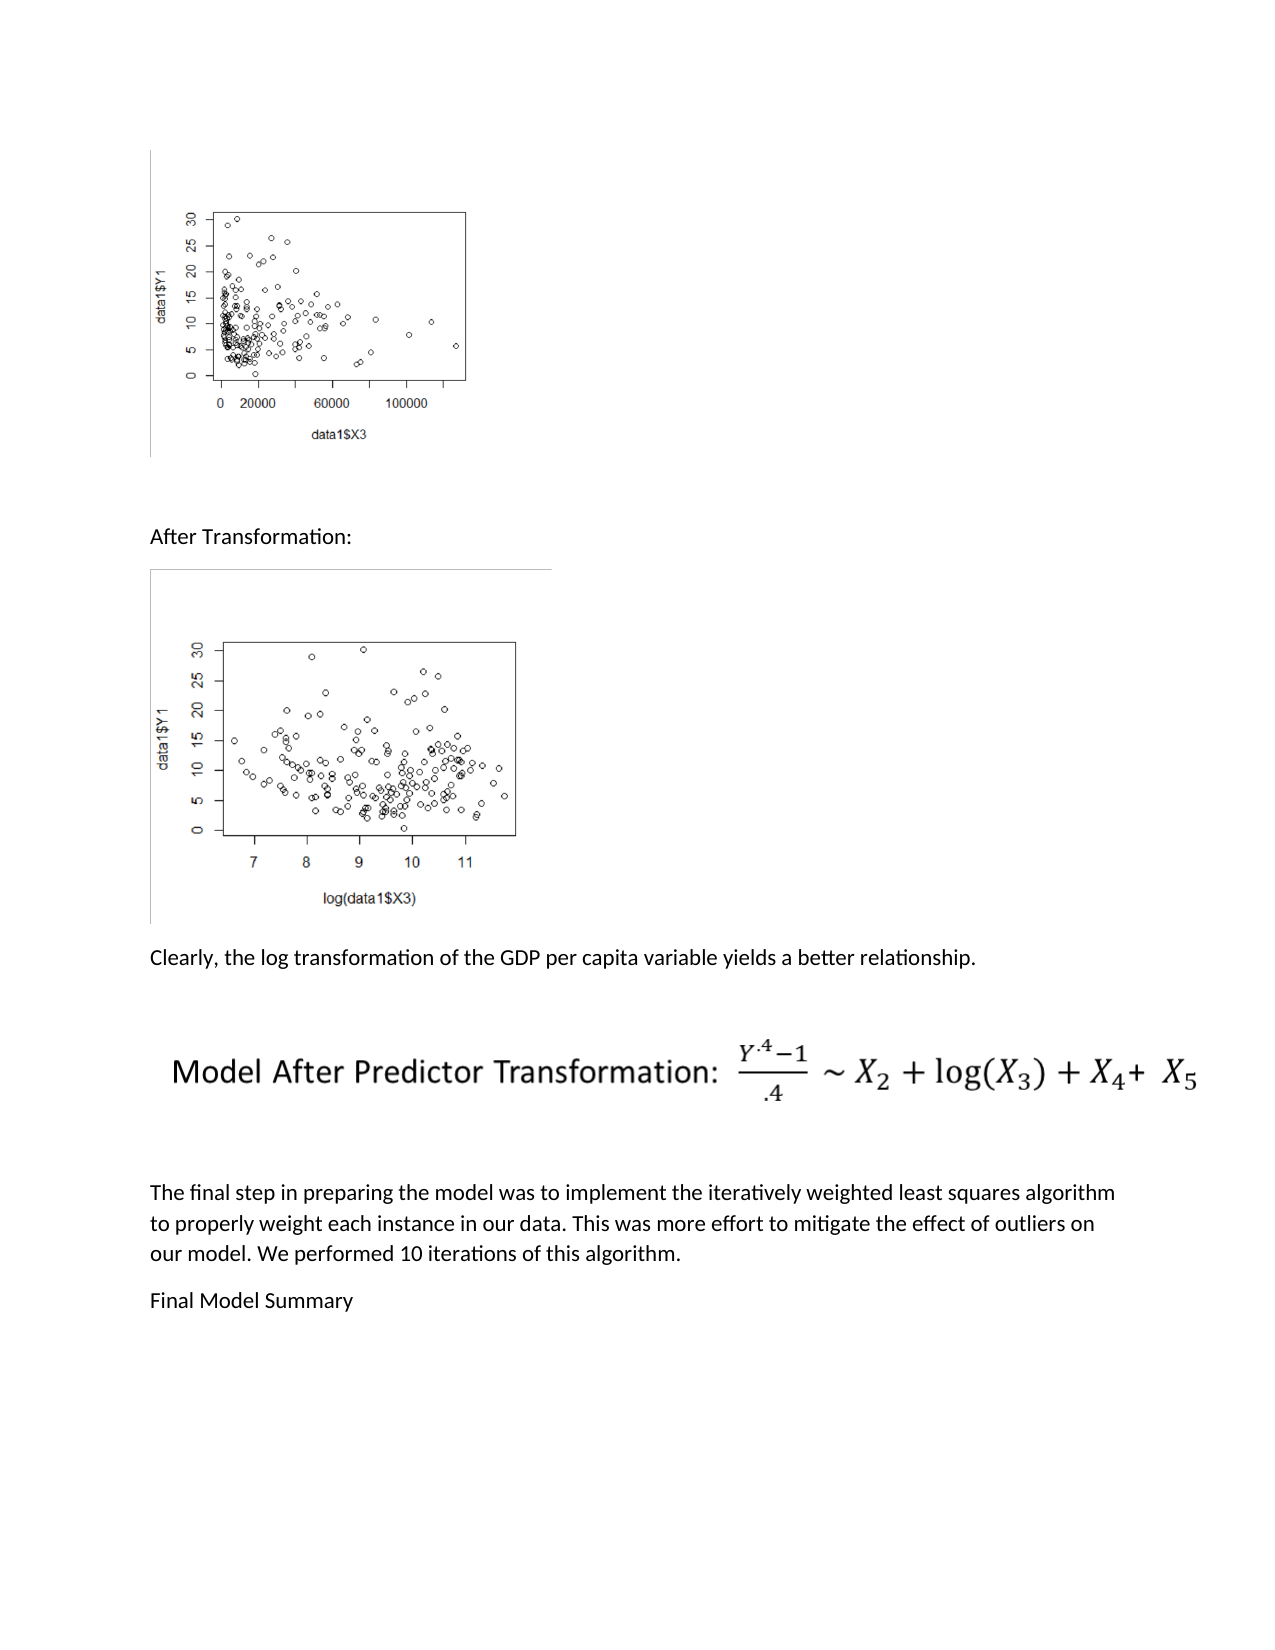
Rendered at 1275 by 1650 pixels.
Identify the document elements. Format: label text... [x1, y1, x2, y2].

picture [150, 150, 497, 457]
text Clearly, the log transformation of the GDP per capita variable yields a better relationship. [150, 943, 1125, 971]
text After Transformation: [150, 522, 1125, 550]
text Final Model Summary [150, 1286, 1125, 1314]
picture [150, 1036, 1209, 1113]
picture [150, 569, 552, 924]
